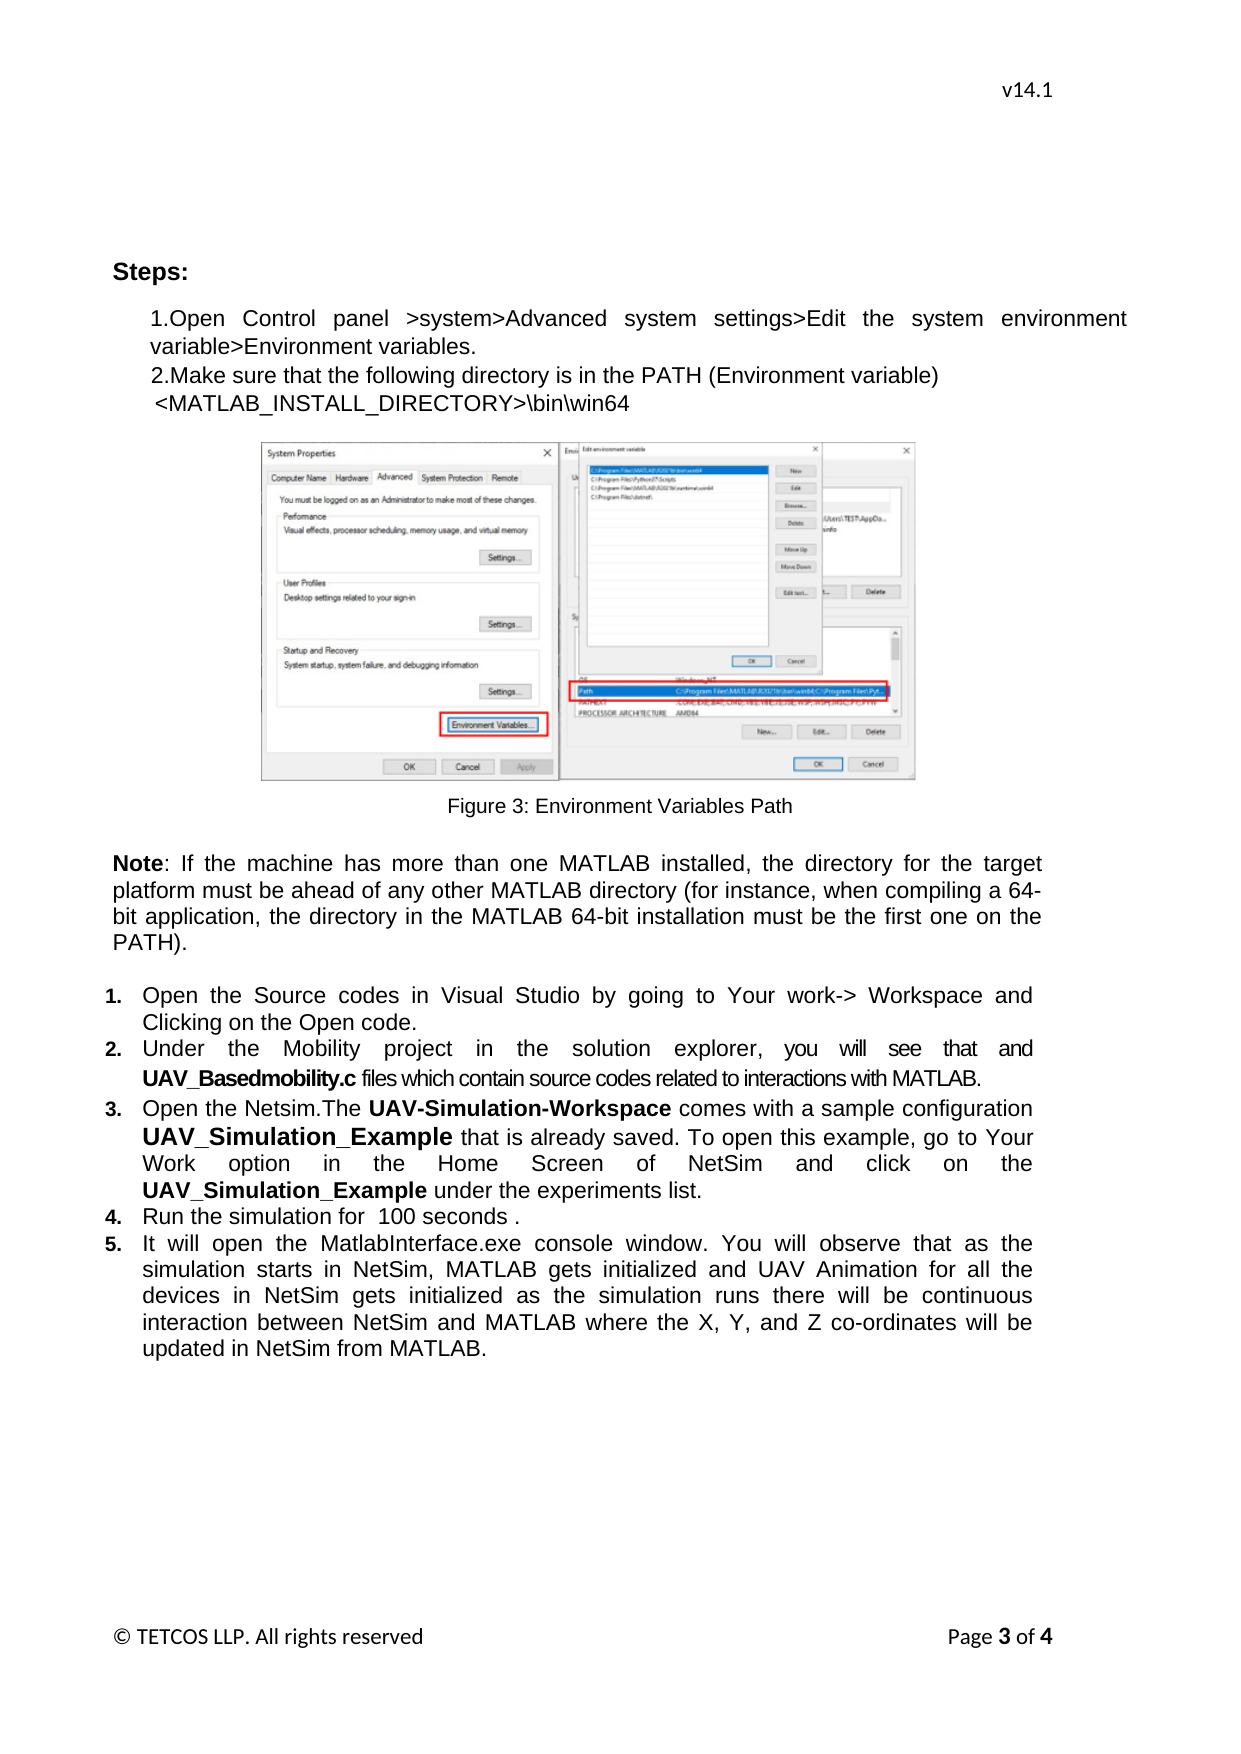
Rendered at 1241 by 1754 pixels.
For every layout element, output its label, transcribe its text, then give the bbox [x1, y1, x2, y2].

text Note: If the machine has more than one MATLAB installed, the directory for the target platform must be ahead of any other MATLAB directory (for instance, when compiling a 64-bit application, the directory in the MATLAB 64-bit installation must be the first one on the PATH). [112, 850, 1042, 956]
text Steps: [112, 257, 1128, 286]
list Under the Mobility project in the solution explorer, you will see that and UAV_Basedmobility.c files which contain source codes related to interactions with MATLAB. [105, 1035, 1034, 1091]
list Open the Source codes in Visual Studio by going to Your work-> Workspace and Clicking on the Open code. [105, 982, 1034, 1035]
subtitle 1.Open Control panel >system>Advanced system settings>Edit the system environment variable>Environment variables. [150, 305, 1128, 359]
list Run the simulation for 100 seconds . [105, 1203, 1033, 1229]
text 2.Make sure that the following directory is in the PATH (Environment variable) [112, 362, 1034, 388]
list <MATLAB_INSTALL_DIRECTORY>\bin\win64 [142, 390, 1034, 416]
text Figure 3: Environment Variables Path [112, 793, 1128, 817]
picture [261, 442, 916, 781]
list It will open the MatlabInterface.exe console window. You will observe that as the simulation starts in NetSim, MATLAB gets initialized and UAV Animation for all the devices in NetSim gets initialized as the simulation runs there will be continuous interaction between NetSim and MATLAB where the X, Y, and Z co-ordinates will be updated in NetSim from MATLAB. [104, 1229, 1034, 1361]
list Open the Netsim.The UAV-Simulation-Workspace comes with a sample configuration UAV_Simulation_Example that is already saved. To open this example, go to Your Work option in the Home Screen of NetSim and click on the UAV_Simulation_Example under the experiments list. [105, 1095, 1033, 1203]
